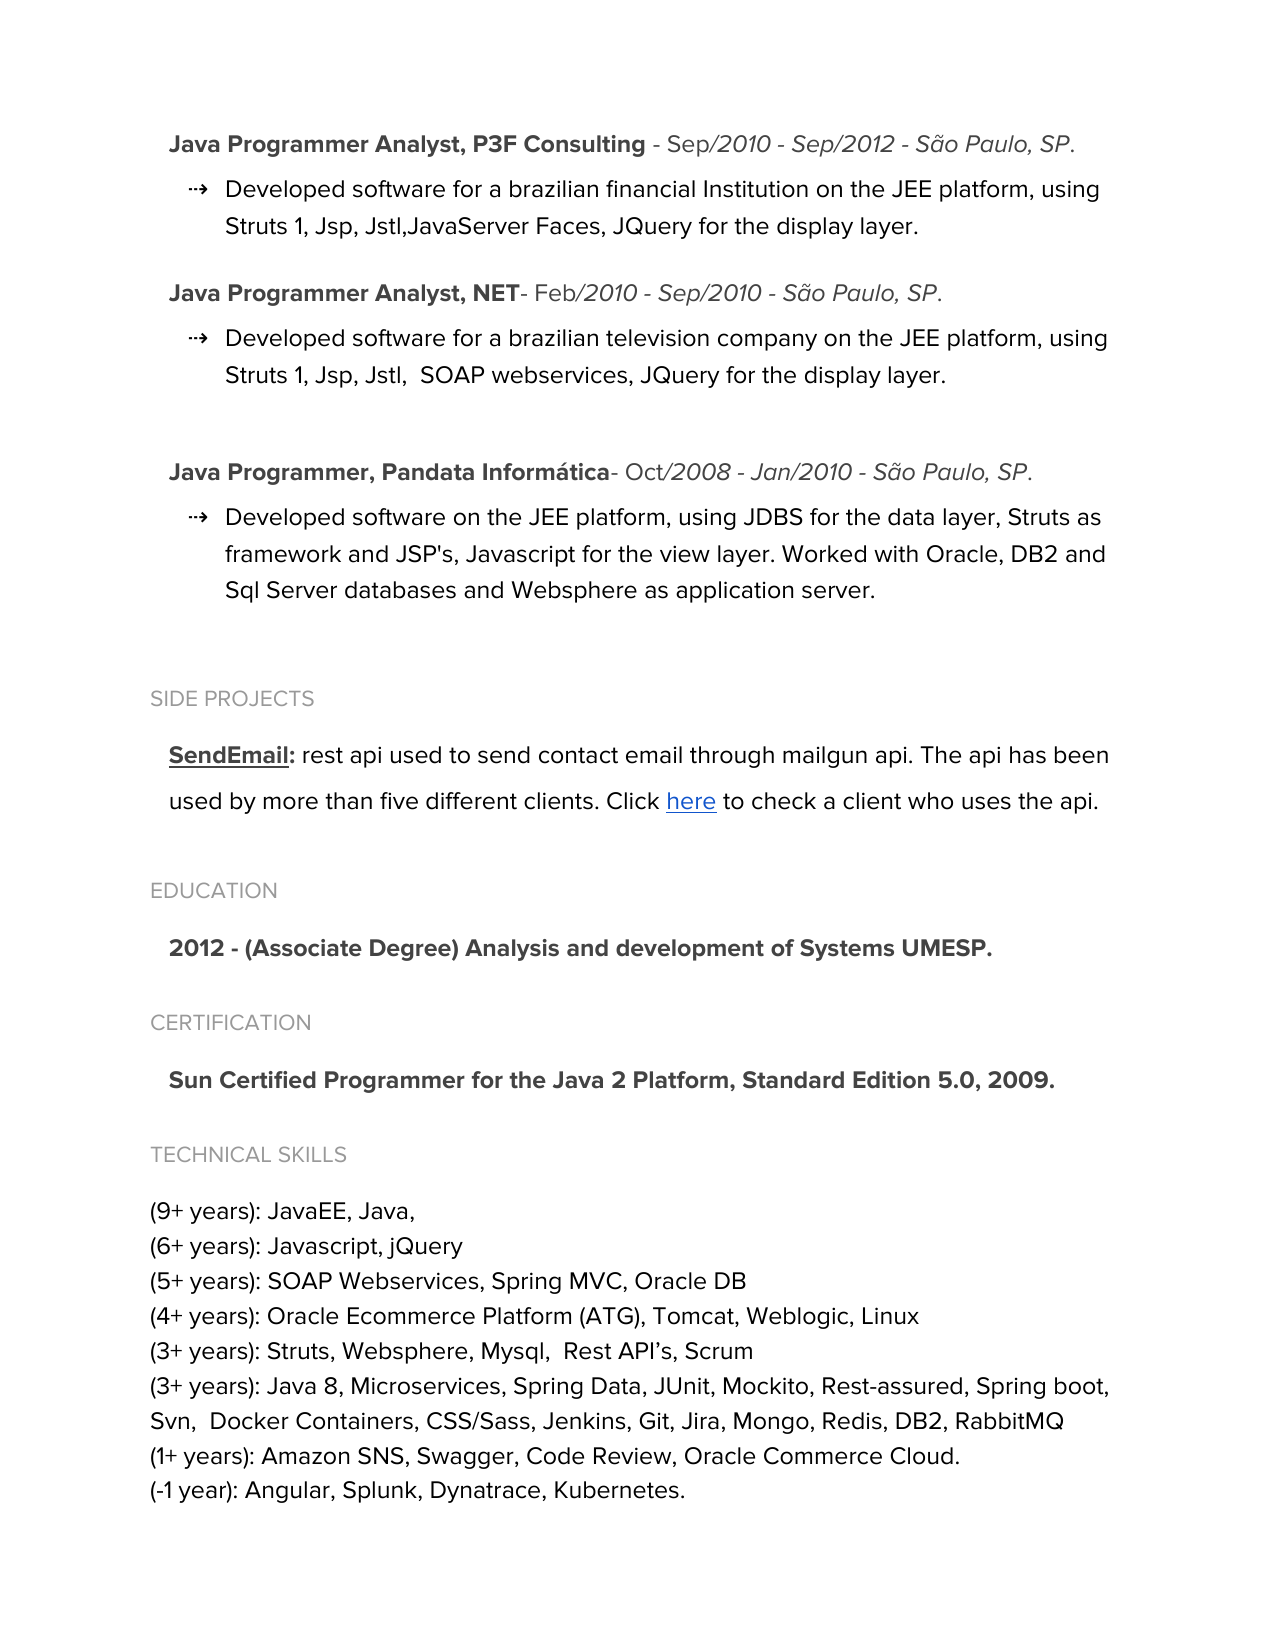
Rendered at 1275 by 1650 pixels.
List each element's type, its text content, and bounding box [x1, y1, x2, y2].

subtitle EDUCATION [150, 878, 1125, 906]
subtitle Java Programmer Analyst, NET- Feb/2010 - Sep/2010 - São Paulo, SP. [169, 278, 1125, 308]
subtitle Java Programmer Analyst, P3F Consulting - Sep/2010 - Sep/2012 - São Paulo, SP. [169, 129, 1125, 160]
text (3+ years): Java 8, Microservices, Spring Data, JUnit, Mockito, Rest-assured, Spring boot, Svn, Docker Containers, CSS/Sass, Jenkins, Git, Jira, Mongo, Redis, DB2, RabbitMQ [150, 1371, 1125, 1437]
subtitle CERTIFICATION [150, 1009, 1125, 1037]
text (4+ years): Oracle Ecommerce Platform (ATG), Tomcat, Weblogic, Linux [150, 1301, 1125, 1332]
text (9+ years): JavaEE, Java, [150, 1197, 1125, 1227]
list Developed software on the JEE platform, using JDBS for the data layer, Struts as framework and JSP's, Javascript for the view layer. Worked with Oracle, DB2 and Sql Server databases and Websphere as application server. [187, 503, 1125, 606]
list Developed software for a brazilian television company on the JEE platform, using Struts 1, Jsp, Jstl, SOAP webservices, JQuery for the display layer. [187, 324, 1125, 391]
subtitle Java Programmer, Pandata Informática- Oct/2008 - Jan/2010 - São Paulo, SP. [169, 457, 1125, 487]
text (3+ years): Struts, Websphere, Mysql, Rest API’s, Scrum [150, 1336, 1125, 1367]
text (6+ years): Javascript, jQuery [150, 1232, 1125, 1262]
subtitle Sun ​Certified ​Programmer ​for ​the ​Java ​2 ​Platform, ​Standard ​Edition ​5.0, ​2009. [169, 1065, 1125, 1096]
list Developed software for a brazilian financial Institution on the JEE platform, using Struts 1, Jsp, Jstl,JavaServer Faces, JQuery for the display layer. [187, 175, 1125, 242]
text (1+ years): Amazon SNS, Swagger, Code Review, Oracle Commerce Cloud. [150, 1441, 1125, 1471]
subtitle SIDE PROJECTS [150, 685, 1125, 713]
text SendEmail: rest api used to send contact email through mailgun api. The api has been used by more than five different clients. Click here to check a client who uses the api. [169, 741, 1125, 817]
text (5+ years): SOAP Webservices, Spring MVC, Oracle DB [150, 1267, 1125, 1297]
subtitle TECHNICAL SKILLS [150, 1141, 1125, 1169]
subtitle 2012 - (Associate Degree) Analysis​ ​and​ ​development​ ​of​ ​Systems​ UMESP​. [169, 933, 1125, 964]
text (-1 year): Angular, Splunk, Dynatrace, Kubernetes. [150, 1476, 1125, 1506]
